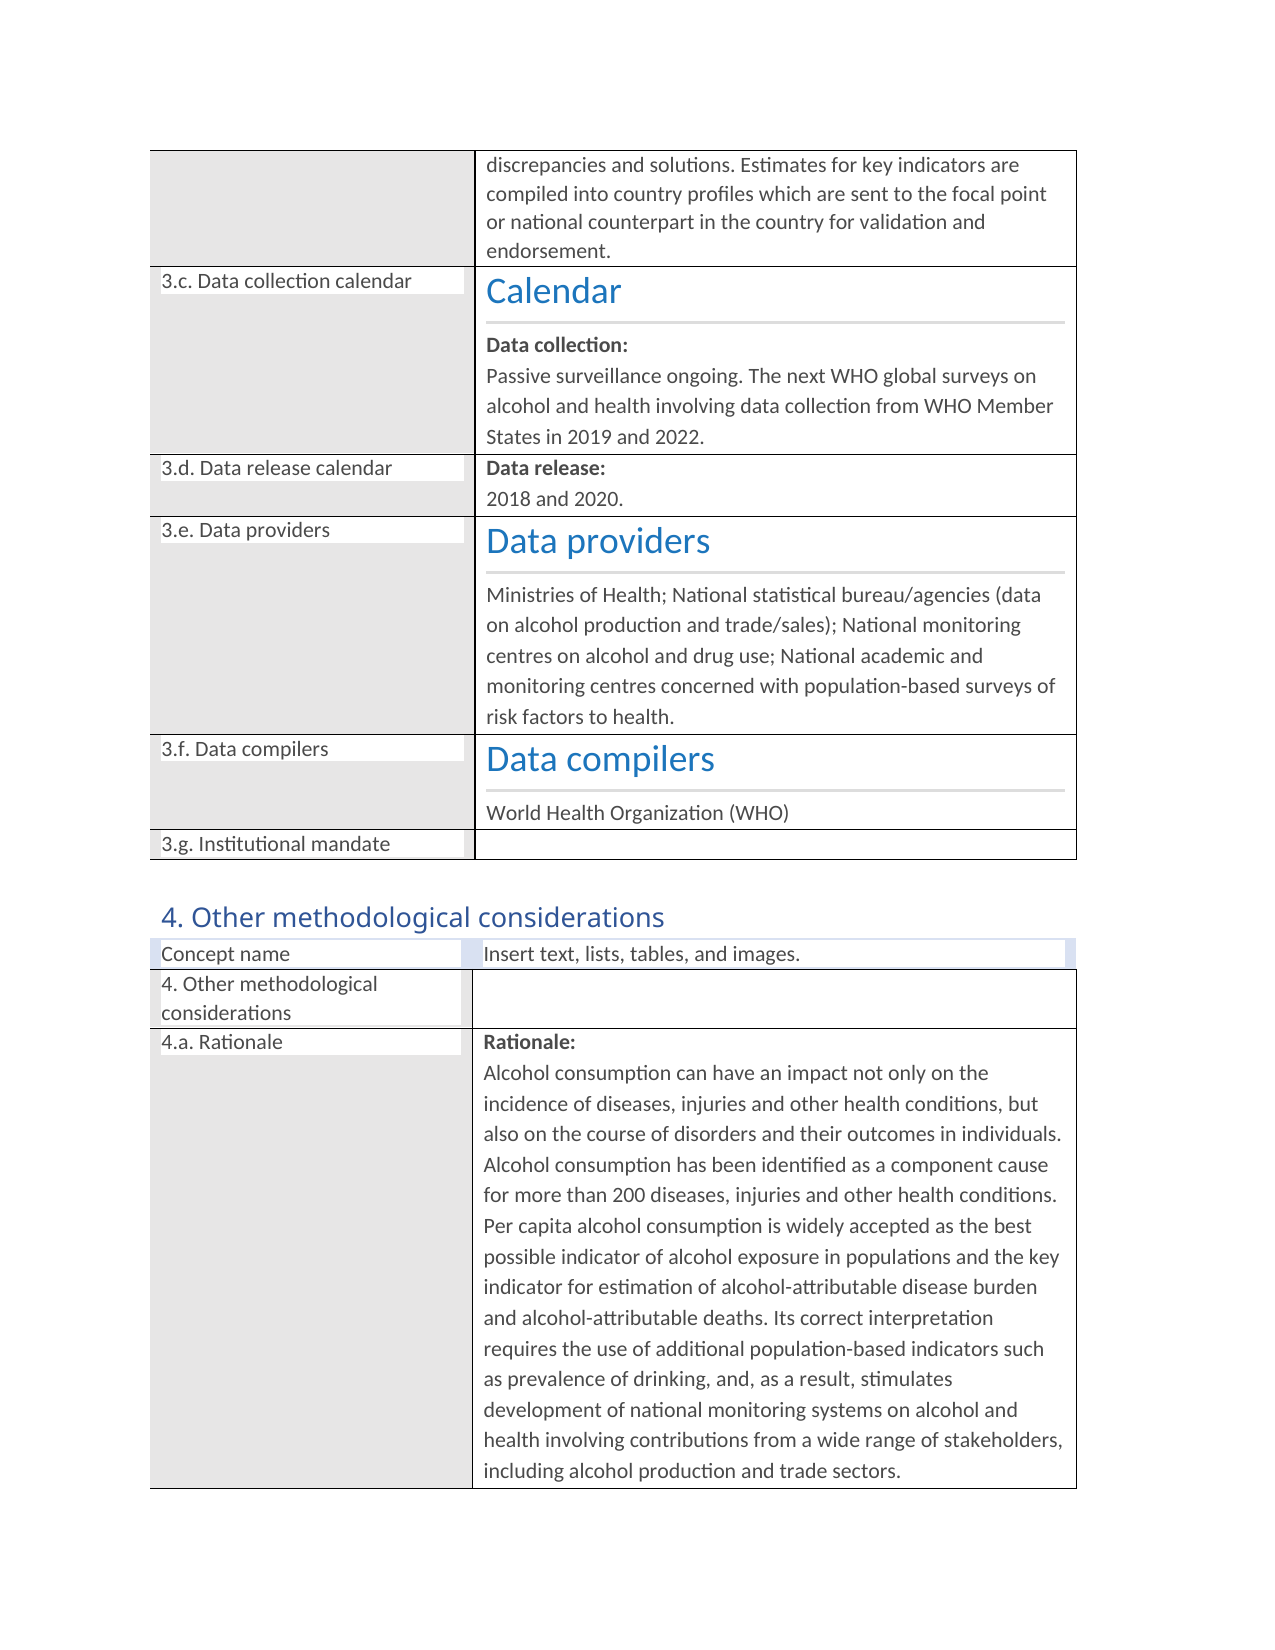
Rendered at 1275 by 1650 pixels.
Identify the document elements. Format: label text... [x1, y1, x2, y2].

table_cell 3.g. Institutional mandate [150, 830, 474, 859]
table_cell [473, 970, 1076, 1027]
table_cell Concept name [150, 938, 472, 969]
table_cell [476, 830, 1076, 859]
table_cell 4. Other methodological considerations [150, 970, 472, 1027]
table_cell Data providers Ministries of Health; National statistical bureau/agencies (data on alcohol production and trade/sales); National monitoring centres on alcohol and drug use; National academic and monitoring centres concerned with population-based surveys of risk factors to health. [476, 517, 1076, 734]
table_cell 3.c. Data collection calendar [150, 267, 474, 453]
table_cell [150, 151, 474, 266]
table_cell Data compilers World Health Organization (WHO) [476, 735, 1076, 829]
table_cell Data release: 2018 and 2020. [476, 455, 1076, 516]
table_cell Insert text, lists, tables, and images. [472, 938, 1076, 969]
table_header 4. Other methodological considerations [150, 889, 1076, 938]
table_cell 3.f. Data compilers [150, 735, 474, 829]
table_cell 4.a. Rationale [150, 1029, 472, 1488]
table_cell 3.d. Data release calendar [150, 455, 474, 516]
table_cell 3.e. Data providers [150, 517, 474, 734]
table_cell Calendar Data collection: Passive surveillance ongoing. The next WHO global surveys on alcohol and health involving data collection from WHO Member States in 2019 and 2022. [476, 267, 1076, 453]
